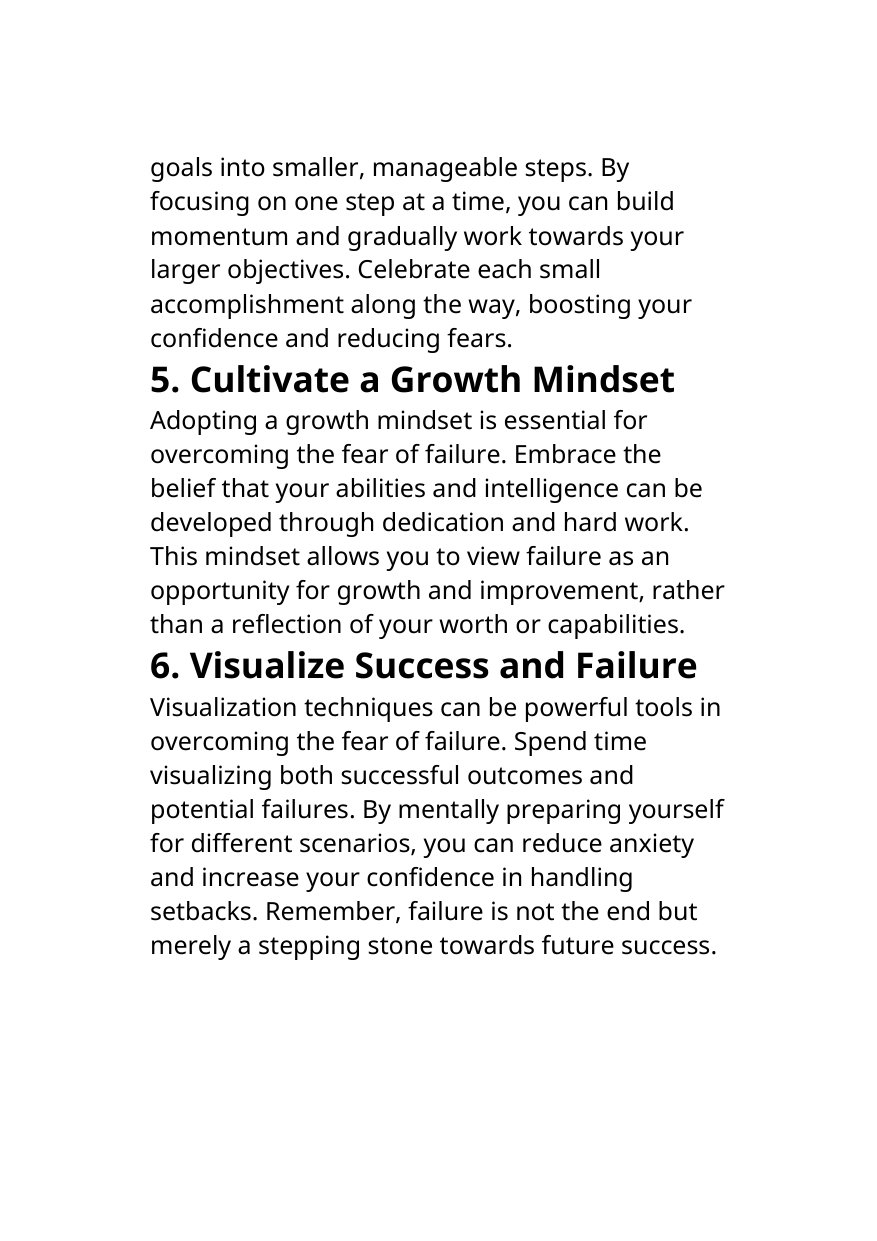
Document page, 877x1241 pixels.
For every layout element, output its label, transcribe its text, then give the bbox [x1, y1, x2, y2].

text Visualization techniques can be powerful tools in overcoming the fear of failure. Spend time visualizing both successful outcomes and potential failures. By mentally preparing yourself for different scenarios, you can reduce anxiety and increase your confidence in handling setbacks. Remember, failure is not the end but merely a stepping stone towards future success. [150, 689, 727, 962]
text Adopting a growth mindset is essential for overcoming the fear of failure. Embrace the belief that your abilities and intelligence can be developed through dedication and hard work. This mindset allows you to view failure as an opportunity for growth and improvement, rather than a reflection of your worth or capabilities. [150, 403, 727, 641]
subtitle 6. Visualize Success and Failure [150, 641, 727, 689]
subtitle 5. Cultivate a Growth Mindset [150, 354, 727, 403]
